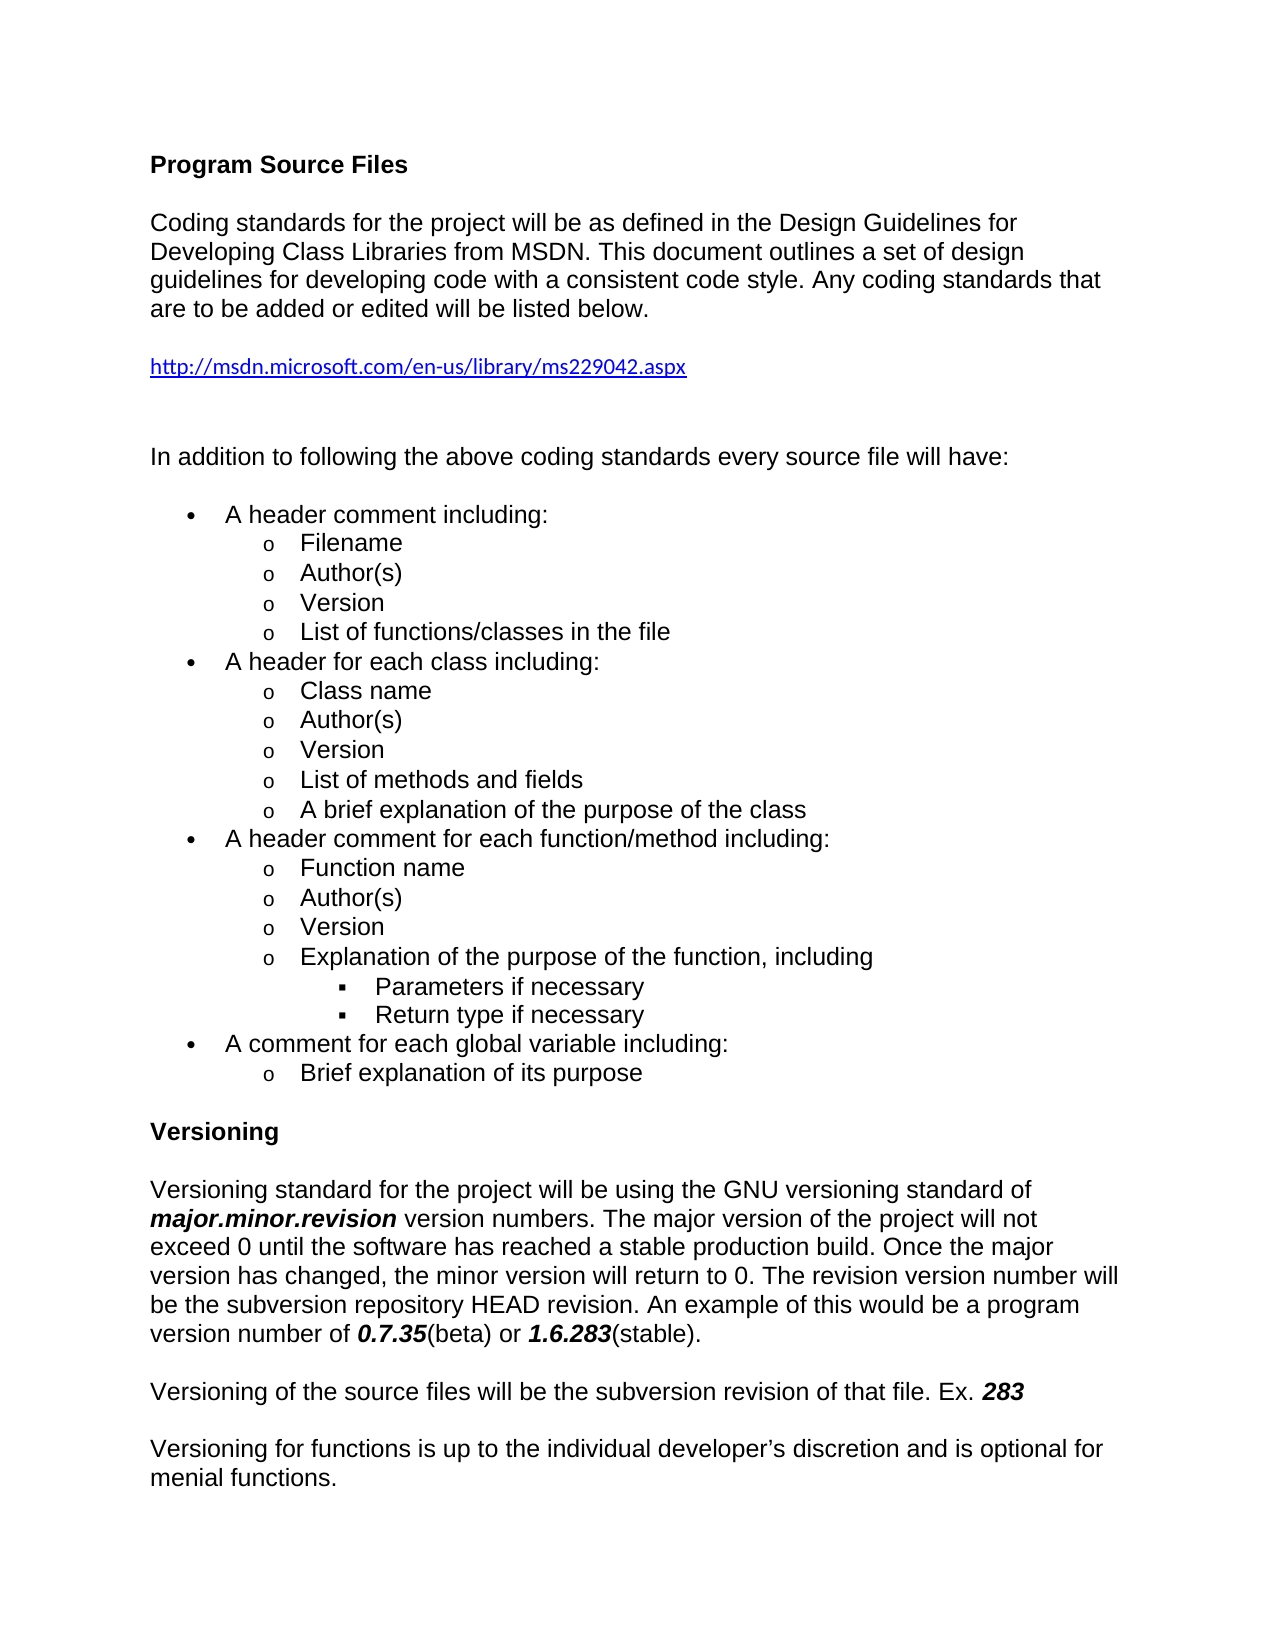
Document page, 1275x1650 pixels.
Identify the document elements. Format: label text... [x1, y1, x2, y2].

list Author(s) [262, 558, 1125, 588]
list Version [262, 588, 1125, 617]
list Parameters if necessary [337, 972, 1125, 1001]
list Explanation of the purpose of the function, including [262, 942, 1125, 972]
text In addition to following the above coding standards every source file will have: [150, 409, 1125, 470]
list Version [262, 735, 1125, 765]
text Coding standards for the project will be as defined in the Design Guidelines for Developing Class Libraries from MSDN. This document outlines a set of design guidelines for developing code with a consistent code style. Any coding standards that are to be added or edited will be listed below. [150, 208, 1125, 323]
list A header for each class including: [187, 647, 1125, 676]
text Versioning standard for the project will be using the GNU versioning standard of major.minor.revision version numbers. The major version of the project will not exceed 0 until the software has reached a stable production build. Once the major version has changed, the minor version will return to 0. The revision version number will be the subversion repository HEAD revision. An example of this would be a program version number of 0.7.35(beta) or 1.6.283(stable). [150, 1175, 1125, 1347]
list Author(s) [262, 706, 1125, 735]
list Class name [262, 676, 1125, 706]
list Filename [262, 528, 1125, 558]
list Author(s) [262, 883, 1125, 912]
list Function name [262, 853, 1125, 883]
text Program Source Files [150, 150, 1125, 179]
text Versioning for functions is up to the individual developer’s discretion and is optional for menial functions. [150, 1434, 1125, 1492]
list Version [262, 912, 1125, 942]
list A brief explanation of the purpose of the class [262, 794, 1125, 824]
list A comment for each global variable including: [187, 1029, 1125, 1058]
list Return type if necessary [337, 1001, 1125, 1029]
text Versioning of the source files will be the subversion revision of that file. Ex. 283 [150, 1376, 1125, 1405]
list List of functions/classes in the file [262, 617, 1125, 647]
list Brief explanation of its purpose [262, 1058, 1125, 1088]
list List of methods and fields [262, 765, 1125, 794]
text Versioning [150, 1117, 1125, 1146]
list A header comment including: [187, 499, 1125, 528]
text http://msdn.microsoft.com/en-us/library/ms229042.aspx [150, 352, 1125, 380]
list A header comment for each function/method including: [187, 824, 1125, 853]
